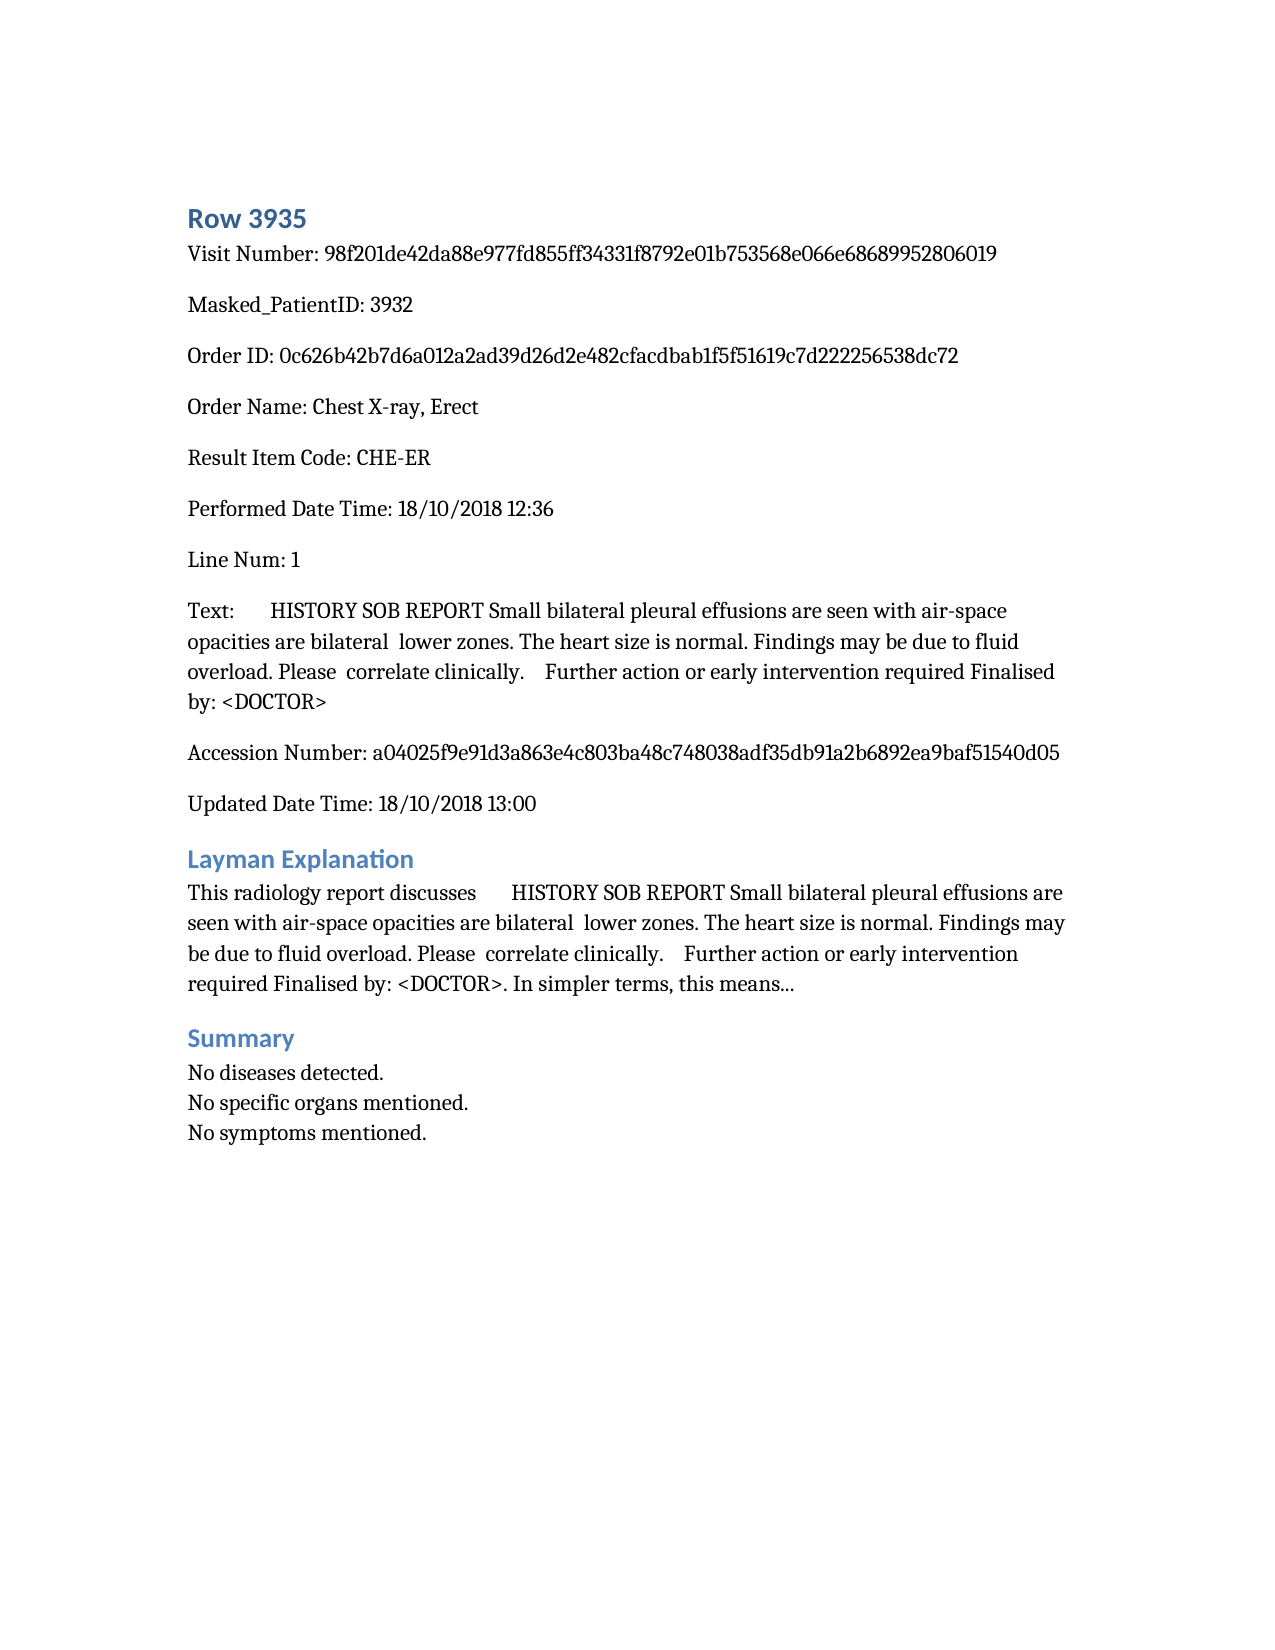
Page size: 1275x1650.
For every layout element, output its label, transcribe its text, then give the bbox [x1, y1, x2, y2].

subtitle Row 3935 [187, 200, 1087, 236]
text No diseases detected. No specific organs mentioned. No symptoms mentioned. [187, 1059, 1087, 1146]
text Visit Number: 98f201de42da88e977fd855ff34331f8792e01b753568e066e68689952806019 [187, 241, 1087, 267]
text Performed Date Time: 18/10/2018 12:36 [187, 496, 1087, 522]
text Updated Date Time: 18/10/2018 13:00 [187, 791, 1087, 817]
text Result Item Code: CHE-ER [187, 445, 1087, 471]
text This radiology report discusses HISTORY SOB REPORT Small bilateral pleural effusions are seen with air-space opacities are bilateral lower zones. The heart size is normal. Findings may be due to fluid overload. Please correlate clinically. Further action or early intervention required Finalised by: <DOCTOR>. In simpler terms, this means... [187, 880, 1087, 997]
text Order Name: Chest X-ray, Erect [187, 394, 1087, 420]
text Masked_PatientID: 3932 [187, 292, 1087, 318]
text Accession Number: a04025f9e91d3a863e4c803ba48c748038adf35db91a2b6892ea9baf51540d05 [187, 740, 1087, 766]
text Text: HISTORY SOB REPORT Small bilateral pleural effusions are seen with air-space opacities are bilateral lower zones. The heart size is normal. Findings may be due to fluid overload. Please correlate clinically. Further action or early intervention required Finalised by: <DOCTOR> [187, 598, 1087, 715]
subtitle Layman Explanation [187, 842, 1087, 875]
subtitle Summary [187, 1022, 1087, 1054]
text Order ID: 0c626b42b7d6a012a2ad39d26d2e482cfacdbab1f5f51619c7d222256538dc72 [187, 343, 1087, 369]
text Line Num: 1 [187, 547, 1087, 573]
